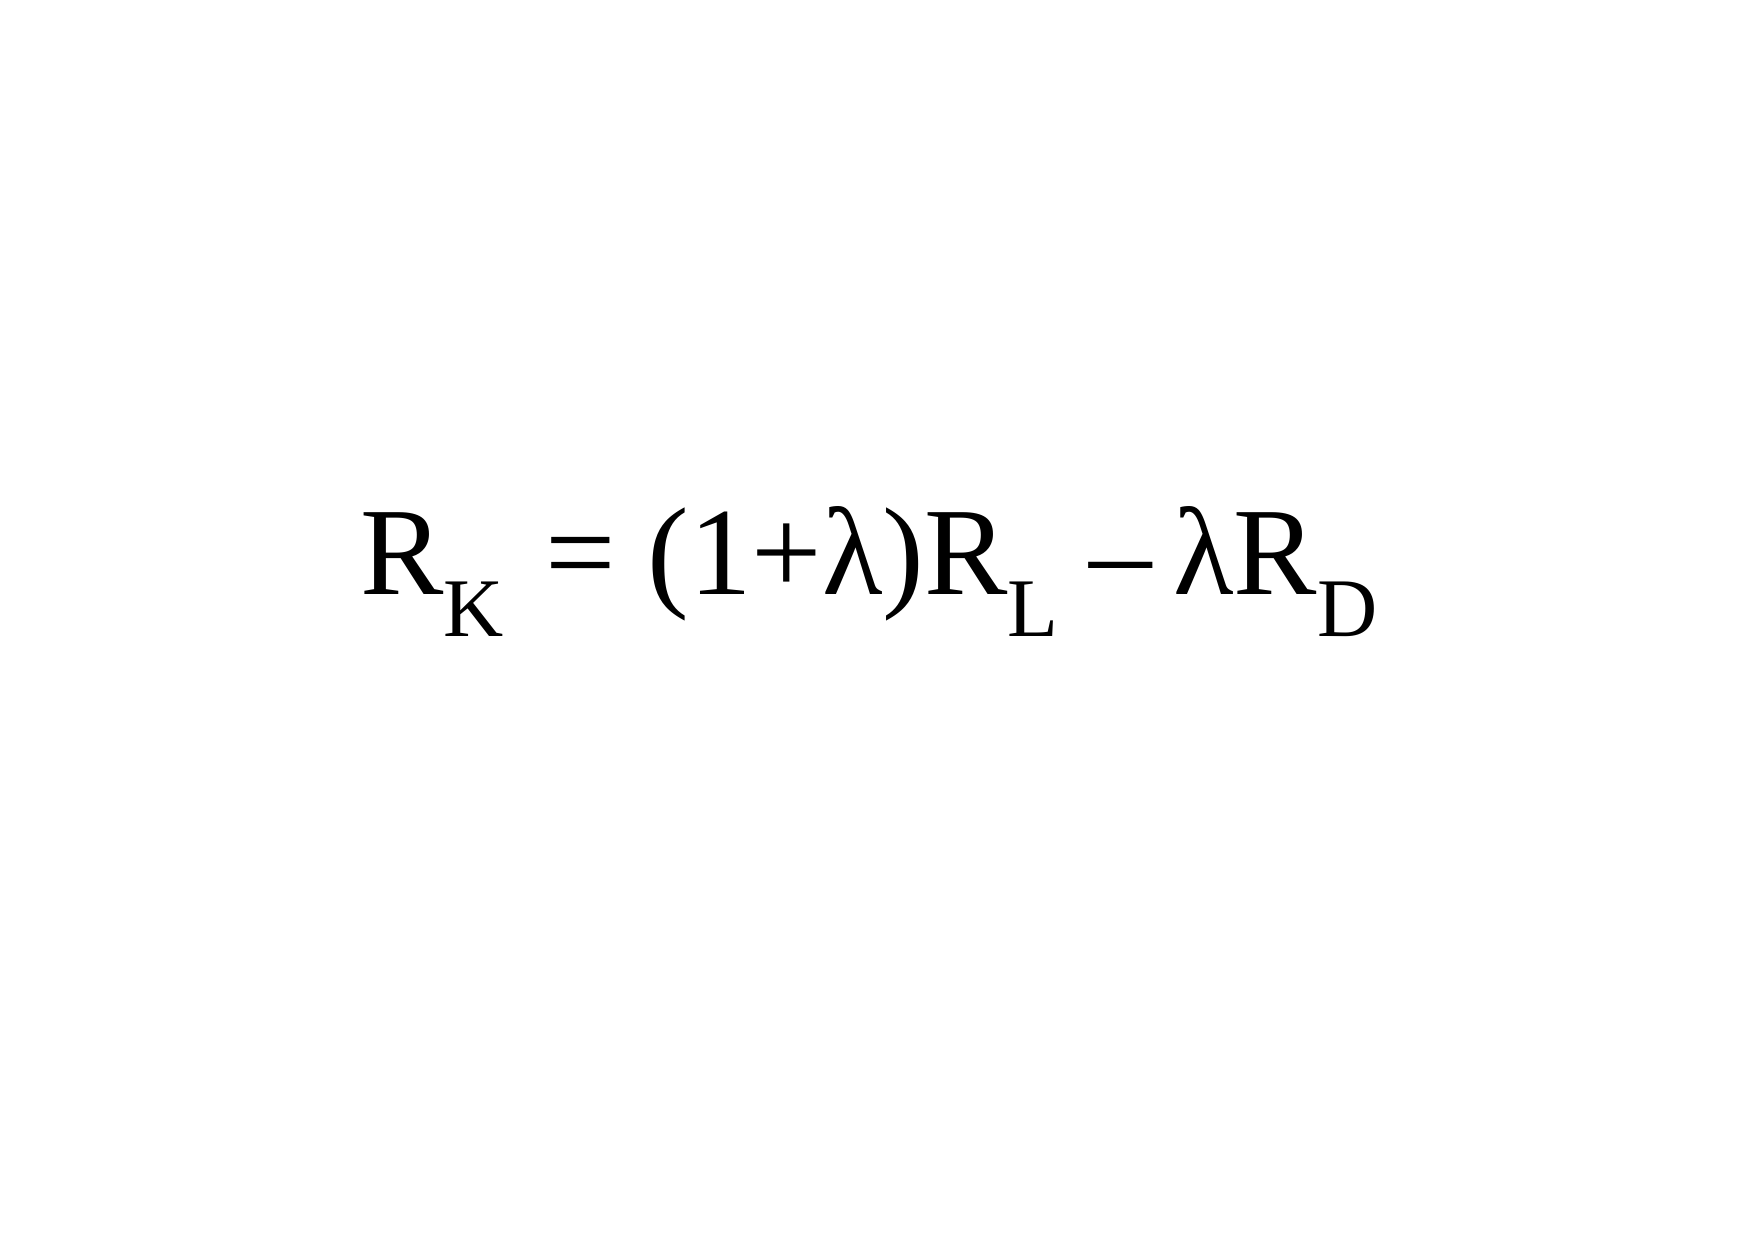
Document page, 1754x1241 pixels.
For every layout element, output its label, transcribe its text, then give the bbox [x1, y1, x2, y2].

text RK = (1+λ)RL – λRD [156, 478, 1581, 654]
